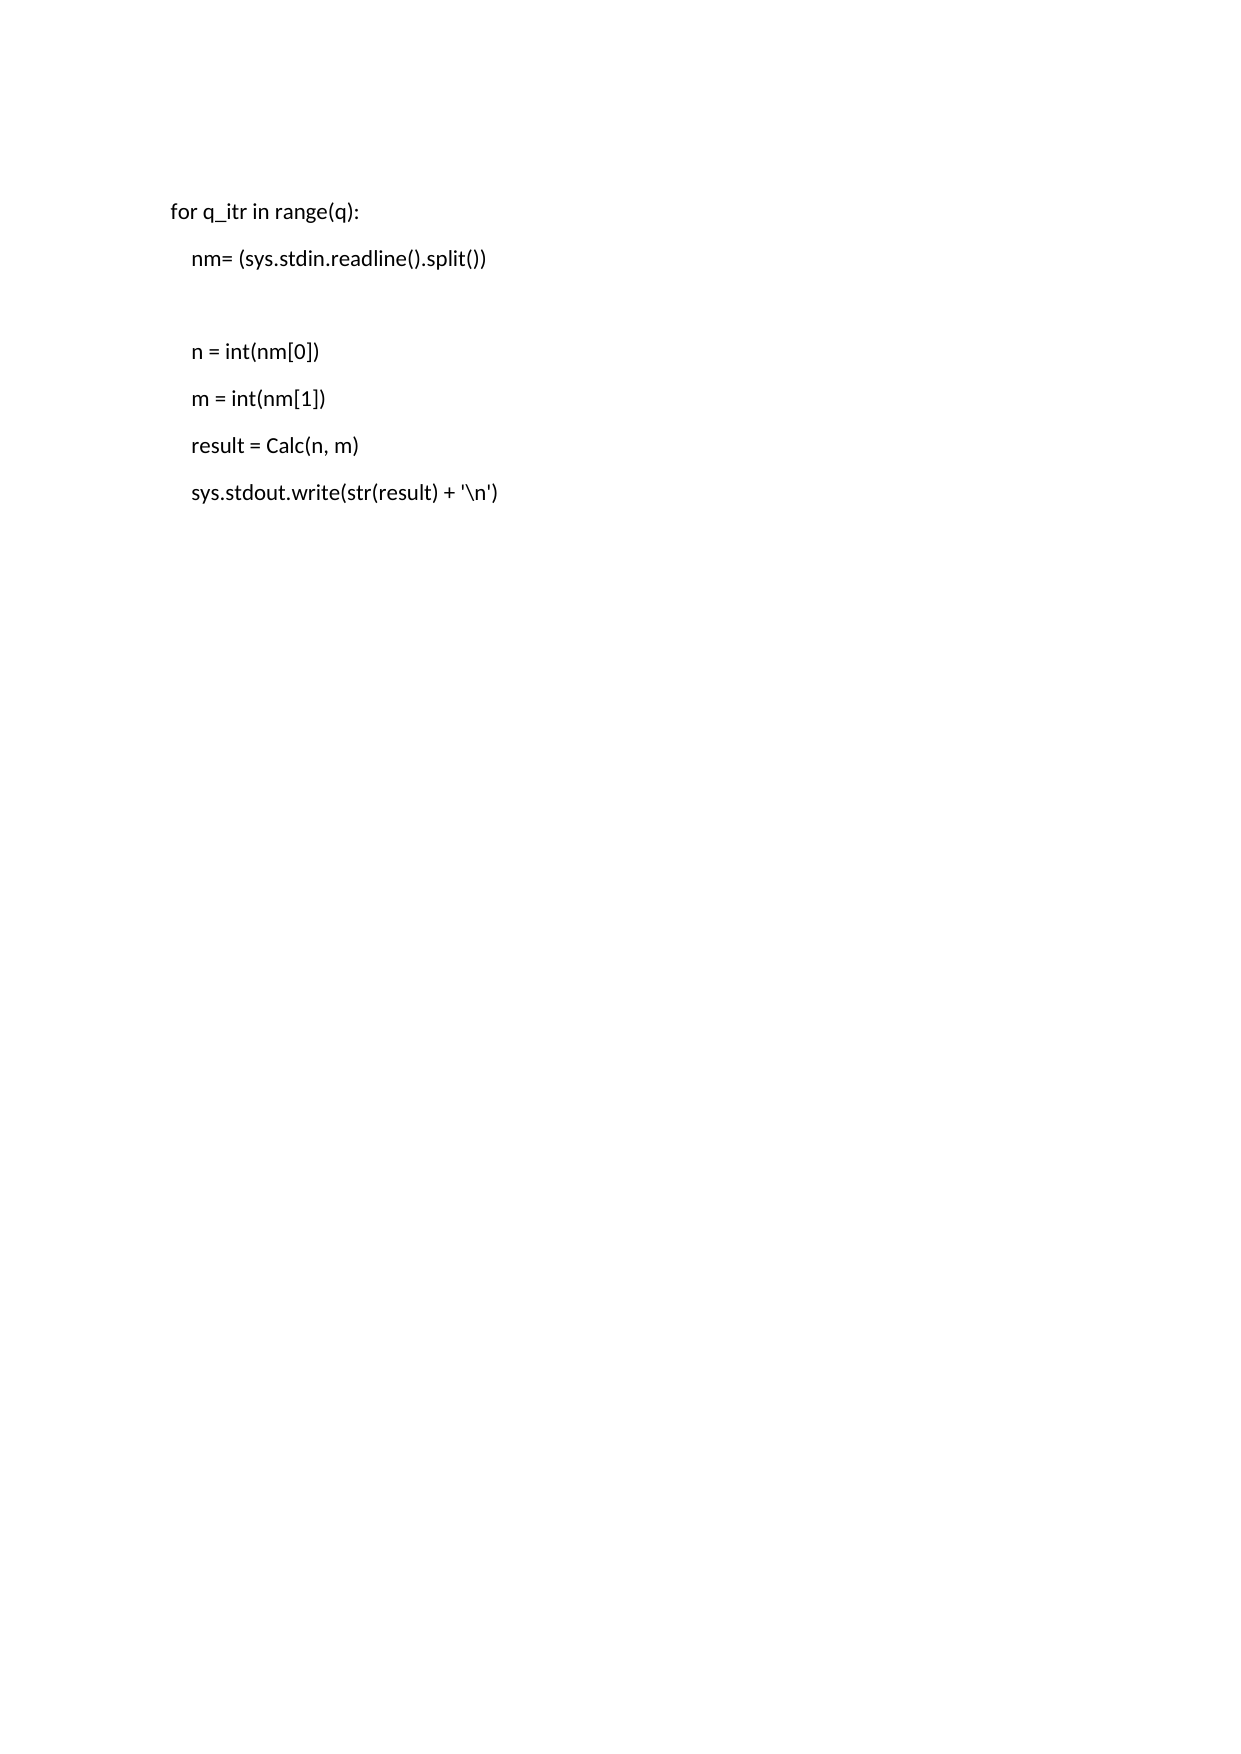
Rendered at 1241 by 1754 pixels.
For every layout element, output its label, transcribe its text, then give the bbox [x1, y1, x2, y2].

text n = int(nm[0]) [150, 337, 1090, 366]
text m = int(nm[1]) [150, 384, 1090, 412]
text sys.stdout.write(str(result) + '\n') [150, 478, 1090, 506]
text nm= (sys.stdin.readline().split()) [150, 244, 1090, 272]
text result = Calc(n, m) [150, 431, 1090, 459]
text for q_itr in range(q): [150, 197, 1090, 225]
